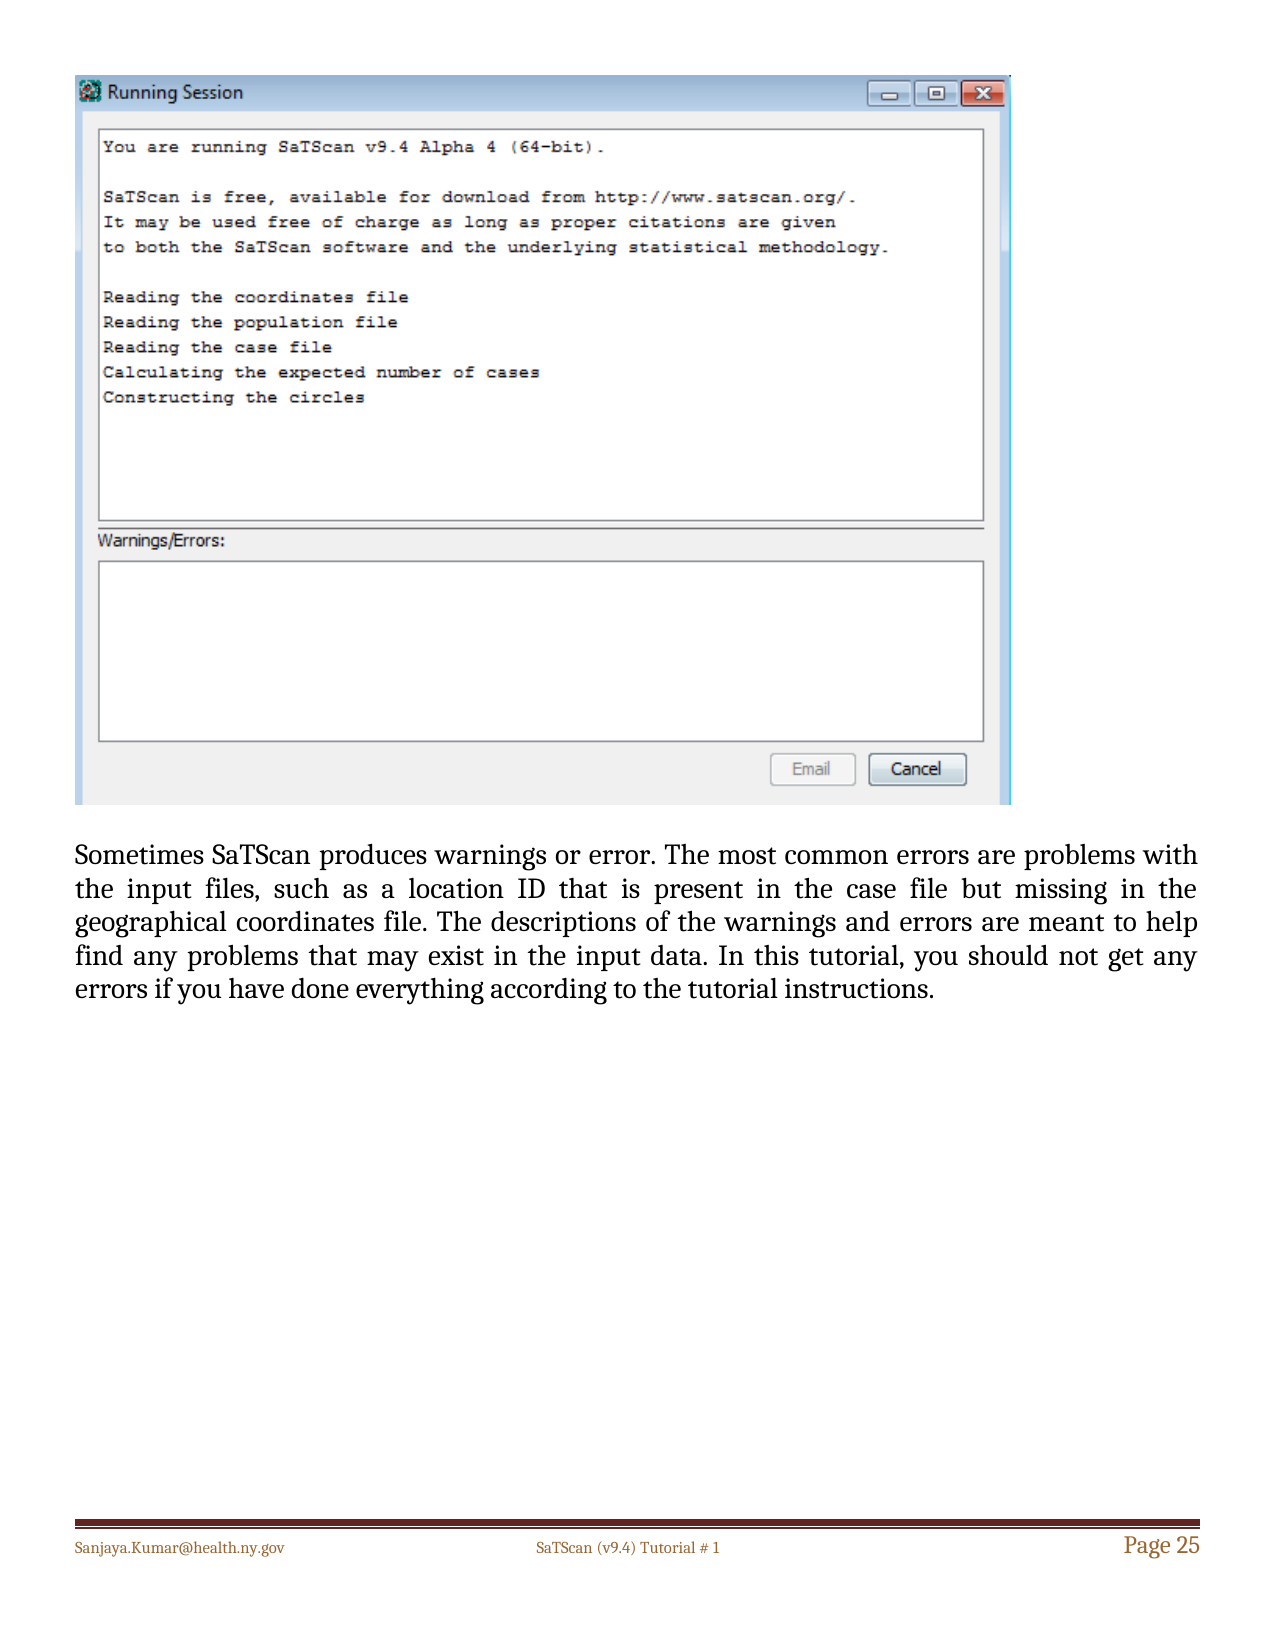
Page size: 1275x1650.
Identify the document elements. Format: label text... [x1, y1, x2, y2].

picture [75, 75, 1011, 805]
text Sometimes SaTScan produces warnings or error. The most common errors are problems with the input files, such as a location ID that is present in the case file but missing in the geographical coordinates file. The descriptions of the warnings and errors are meant to help find any problems that may exist in the input data. In this tutorial, you should not get any errors if you have done everything according to the tutorial instructions. [75, 838, 1200, 1006]
